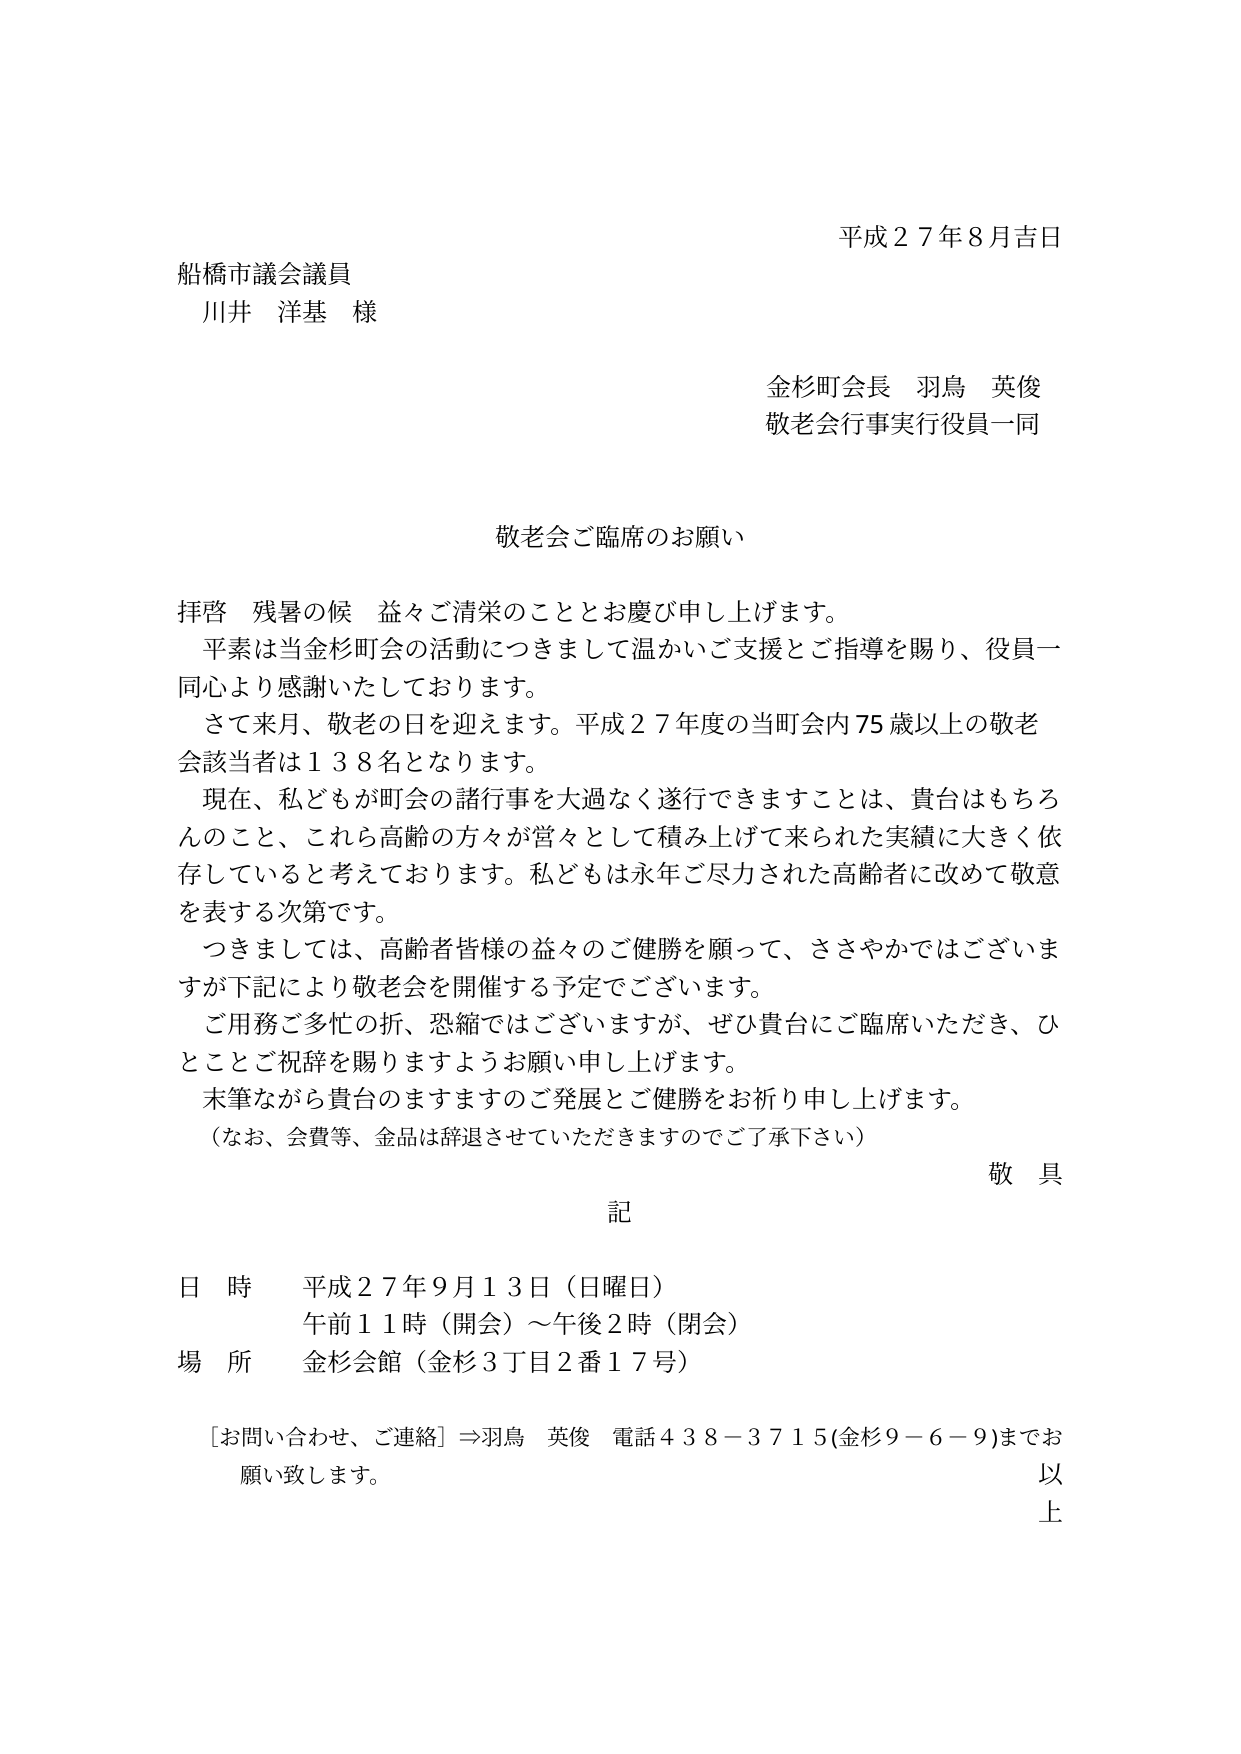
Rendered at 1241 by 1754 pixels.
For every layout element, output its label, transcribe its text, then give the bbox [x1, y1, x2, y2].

text 拝啓 残暑の候 益々ご清栄のこととお慶び申し上げます。 [177, 592, 1063, 629]
text 船橋市議会議員 [177, 254, 1063, 292]
text （なお、会費等、金品は辞退させていただきますのでご了承下さい） [177, 1117, 1063, 1154]
text 川井 洋基 様 [177, 292, 1063, 329]
subtitle 記 [177, 1192, 1063, 1229]
text 末筆ながら貴台のますますのご発展とご健勝をお祈り申し上げます。 [177, 1079, 1063, 1117]
text 現在、私どもが町会の諸行事を大過なく遂行できますことは、貴台はもちろんのこと、これら高齢の方々が営々として積み上げて来られた実績に大きく依存していると考えております。私どもは永年ご尽力された高齢者に改めて敬意を表する次第です。 [177, 779, 1063, 929]
text 敬 具 [177, 1154, 1063, 1192]
text 敬老会ご臨席のお願い [177, 517, 1063, 554]
text ご用務ご多忙の折、恐縮ではございますが、ぜひ貴台にご臨席いただき、ひとことご祝辞を賜りますようお願い申し上げます。 [177, 1004, 1063, 1079]
text 午前１１時（開会）～午後２時（閉会） [177, 1304, 1063, 1342]
text 平成２７年８月吉日 [177, 217, 1063, 254]
text ［お問い合わせ、ご連絡］⇒羽鳥 英俊 電話４３８－３７１５(金杉９－６－９)までお願い致します。 以 上 [177, 1417, 1063, 1529]
text つきましては、高齢者皆様の益々のご健勝を願って、ささやかではございますが下記により敬老会を開催する予定でございます。 [177, 929, 1063, 1004]
text 平素は当金杉町会の活動につきまして温かいご支援とご指導を賜り、役員一同心より感謝いたしております。 [177, 629, 1063, 704]
text さて来月、敬老の日を迎えます。平成２７年度の当町会内75歳以上の敬老会該当者は１３８名となります。 [177, 704, 1063, 779]
text 金杉町会長 羽鳥 英俊 [177, 367, 1041, 404]
text 日 時 平成２７年９月１３日（日曜日） [177, 1267, 1063, 1304]
text 敬老会行事実行役員一同 [177, 404, 1039, 442]
text 場 所 金杉会館（金杉３丁目２番１７号） [177, 1342, 1063, 1379]
